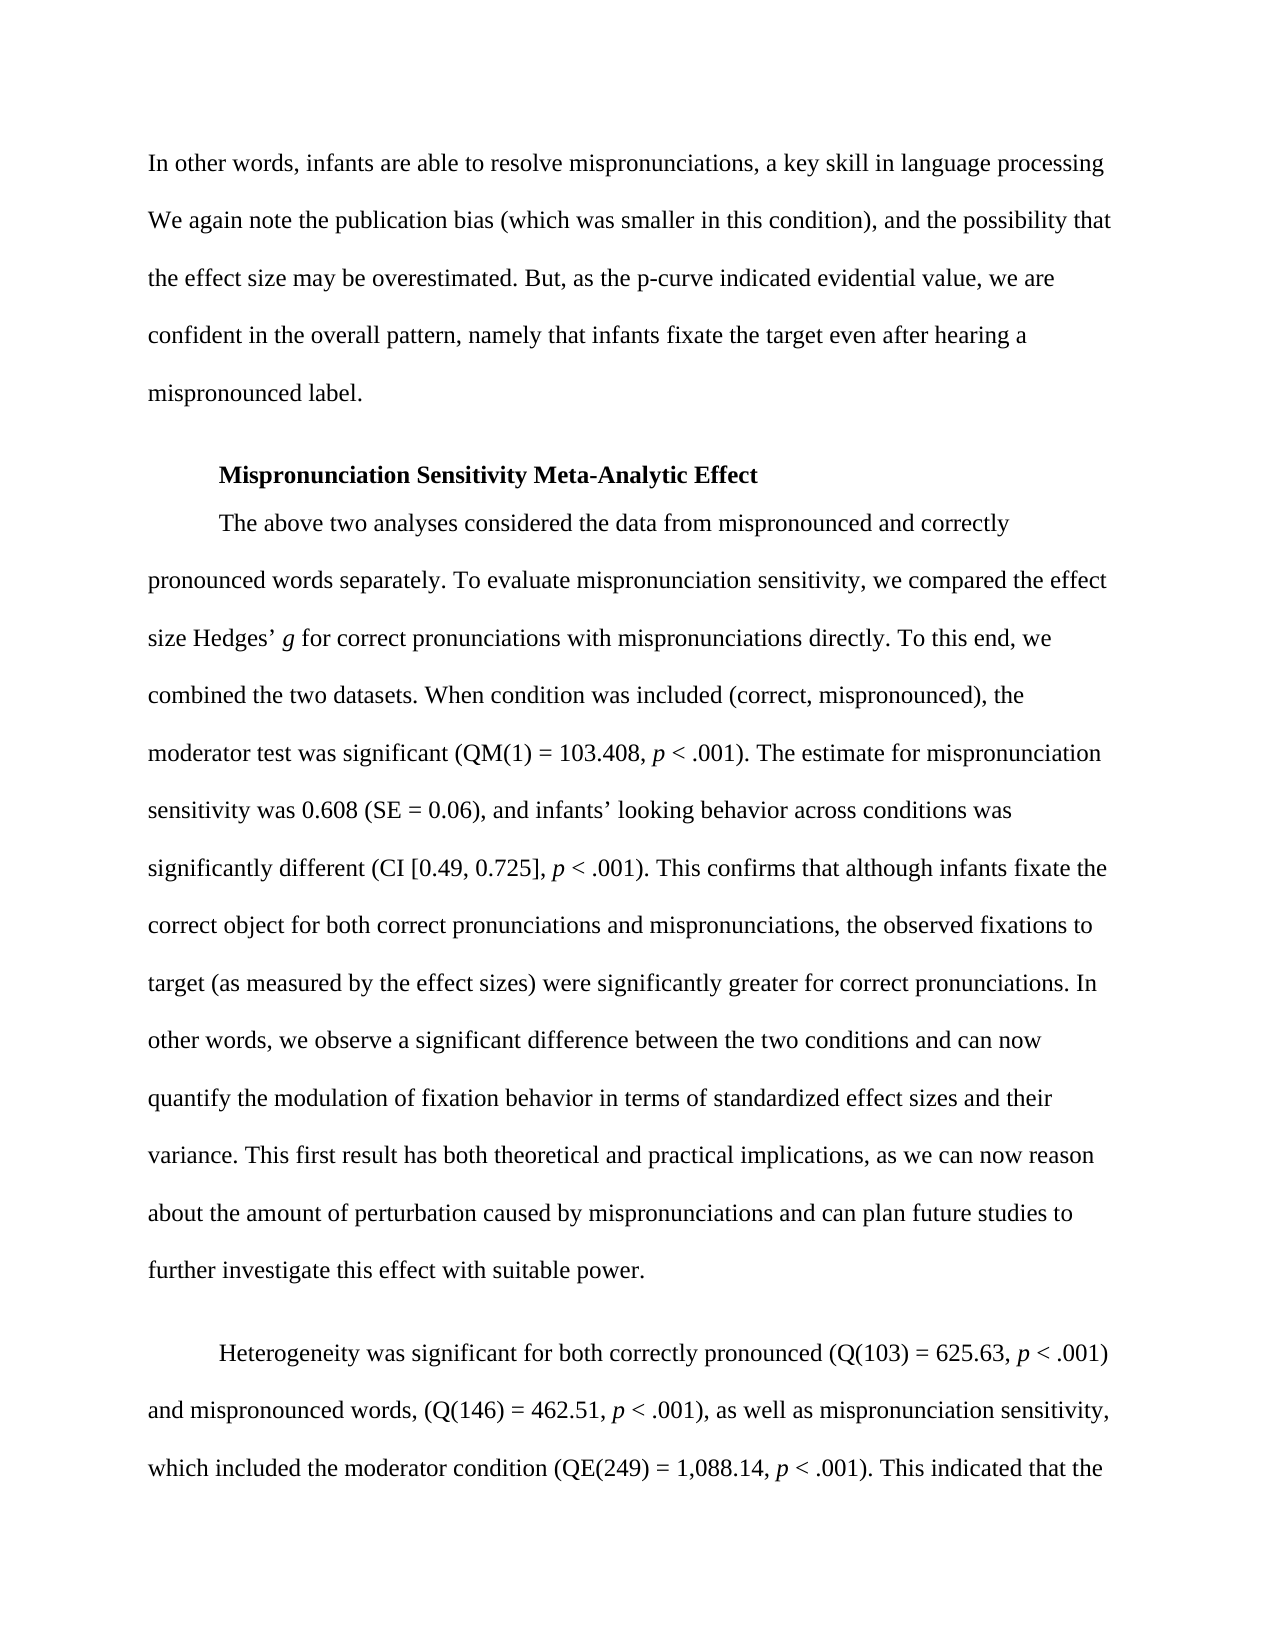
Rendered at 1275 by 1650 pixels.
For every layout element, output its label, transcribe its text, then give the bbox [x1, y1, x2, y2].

text The above two analyses considered the data from mispronounced and correctly pronounced words separately. To evaluate mispronunciation sensitivity, we compared the effect size Hedges’ g for correct pronunciations with mispronunciations directly. To this end, we combined the two datasets. When condition was included (correct, mispronounced), the moderator test was significant (QM(1) = 103.408, p < .001). The estimate for mispronunciation sensitivity was 0.608 (SE = 0.06), and infants’ looking behavior across conditions was significantly different (CI [0.49, 0.725], p < .001). This confirms that although infants fixate the correct object for both correct pronunciations and mispronunciations, the observed fixations to target (as measured by the effect sizes) were significantly greater for correct pronunciations. In other words, we observe a significant difference between the two conditions and can now quantify the modulation of fixation behavior in terms of standardized effect sizes and their variance. This first result has both theoretical and practical implications, as we can now reason about the amount of perturbation caused by mispronunciations and can plan future studies to further investigate this effect with suitable power. [148, 508, 1127, 1284]
subtitle Mispronunciation Sensitivity Meta-Analytic Effect [148, 460, 1127, 489]
